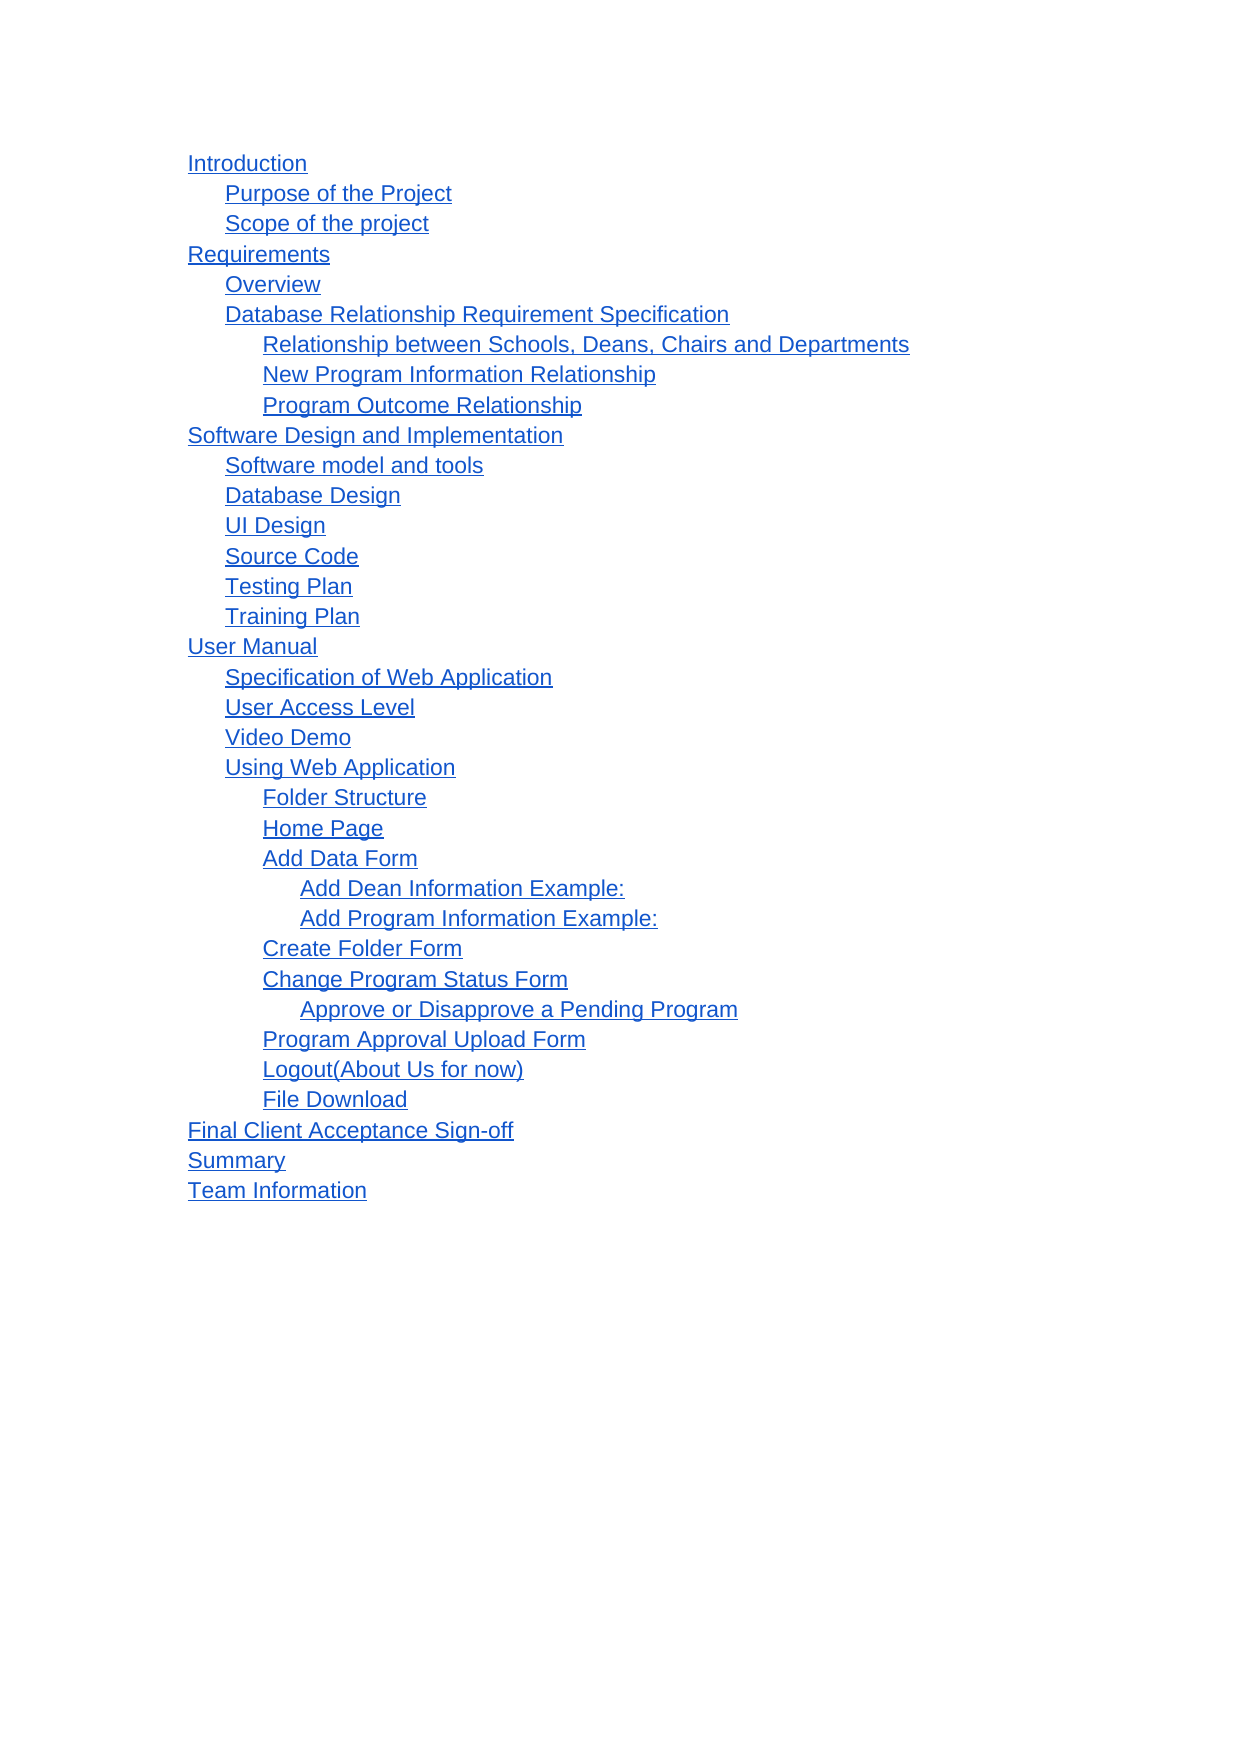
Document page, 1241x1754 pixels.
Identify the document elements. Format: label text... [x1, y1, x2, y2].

text Team Information [187, 1177, 1090, 1203]
text Add Dean Information Example: [300, 875, 1090, 901]
text Program Outcome Relationship [262, 392, 1090, 418]
text Database Design [225, 482, 1090, 509]
text Training Plan [225, 603, 1090, 629]
text Create Folder Form [262, 935, 1090, 962]
text Final Client Acceptance Sign-off [187, 1117, 1090, 1143]
text Home Page [262, 814, 1090, 841]
text File Download [262, 1086, 1090, 1113]
text Change Program Status Form [262, 966, 1090, 992]
text Using Web Application [225, 754, 1090, 781]
text Software model and tools [225, 452, 1090, 478]
text Introduction [187, 150, 1090, 176]
text Source Code [225, 543, 1090, 569]
text Database Relationship Requirement Specification [225, 301, 1090, 327]
text Relationship between Schools, Deans, Chairs and Departments [262, 331, 1090, 358]
text Purpose of the Project [225, 180, 1090, 207]
text UI Design [225, 512, 1090, 539]
text Folder Structure [262, 784, 1090, 811]
text Summary [187, 1147, 1090, 1173]
text Specification of Web Application [225, 663, 1090, 690]
text Approve or Disapprove a Pending Program [300, 996, 1090, 1022]
text Requirements [187, 241, 1090, 267]
text Add Program Information Example: [300, 905, 1090, 932]
text Add Data Form [262, 845, 1090, 871]
text Testing Plan [225, 573, 1090, 599]
text User Manual [187, 633, 1090, 660]
text Program Approval Upload Form [262, 1026, 1090, 1052]
text User Access Level [225, 694, 1090, 720]
text New Program Information Relationship [262, 361, 1090, 388]
text Software Design and Implementation [187, 422, 1090, 448]
text Video Demo [225, 724, 1090, 750]
text Scope of the project [225, 210, 1090, 237]
text Overview [225, 271, 1090, 297]
text Logout(About Us for now) [262, 1056, 1090, 1083]
